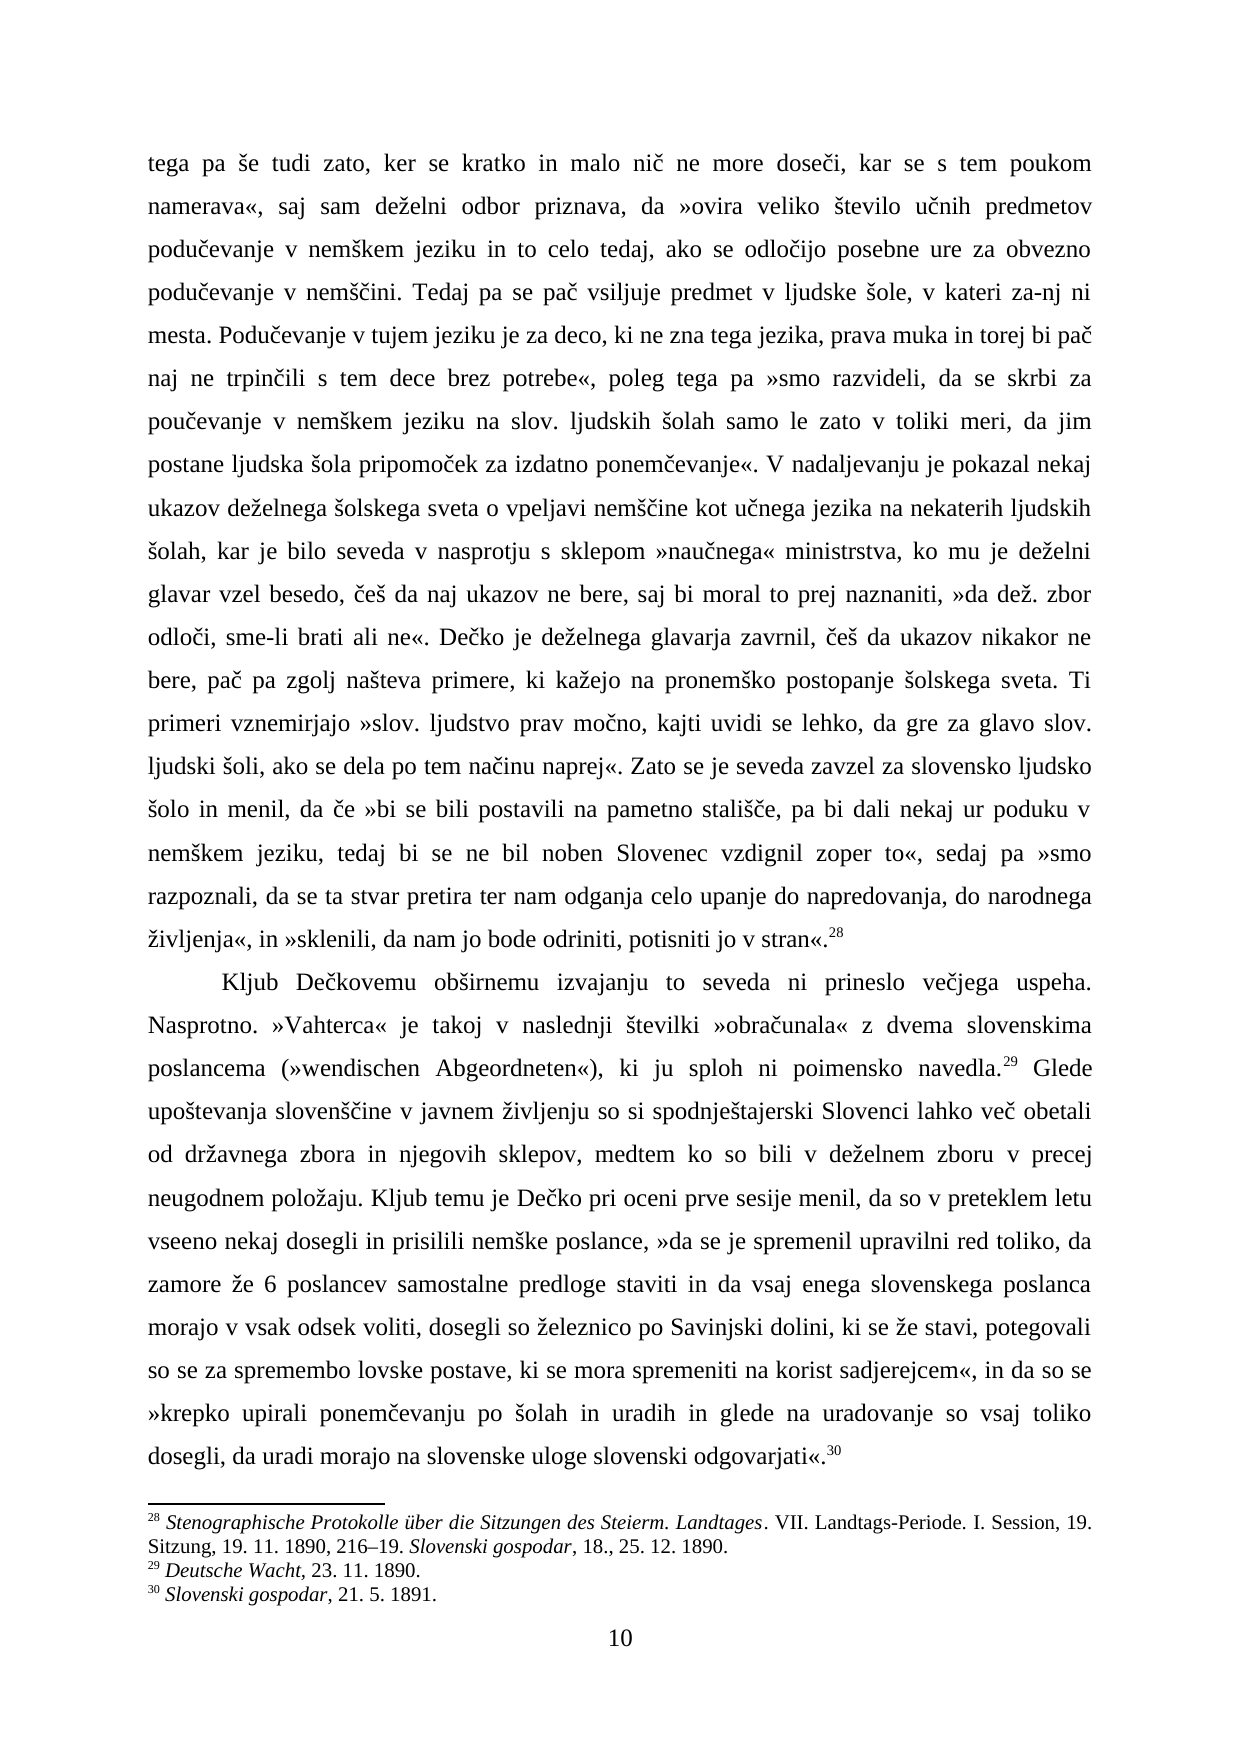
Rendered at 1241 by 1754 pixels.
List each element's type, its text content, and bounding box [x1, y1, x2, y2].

text Kljub Dečkovemu obširnemu izvajanju to seveda ni prineslo večjega uspeha. Nasprotno. »Vahterca« je takoj v naslednji številki »obračunala« z dvema slovenskima poslancema (»wendischen Abgeordneten«), ki ju sploh ni poimensko navedla. Glede upoštevanja slovenščine v javnem življenju so si spodnještajerski Slovenci lahko več obetali od državnega zbora in njegovih sklepov, medtem ko so bili v deželnem zboru v precej neugodnem položaju. Kljub temu je Dečko pri oceni prve sesije menil, da so v preteklem letu vseeno nekaj dosegli in prisilili nemške poslance, »da se je spremenil upravilni red toliko, da zamore že 6 poslancev samostalne predloge staviti in da vsaj enega slovenskega poslanca morajo v vsak odsek voliti, dosegli so železnico po Savinjski dolini, ki se že stavi, potegovali so se za spremembo lovske postave, ki se mora spremeniti na korist sadjerejcem«, in da so se »krepko upirali ponemčevanju po šolah in uradih in glede na uradovanje so vsaj toliko dosegli, da uradi morajo na slovenske uloge slovenski odgovarjati«. [148, 967, 1093, 1470]
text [148, 148, 1093, 953]
